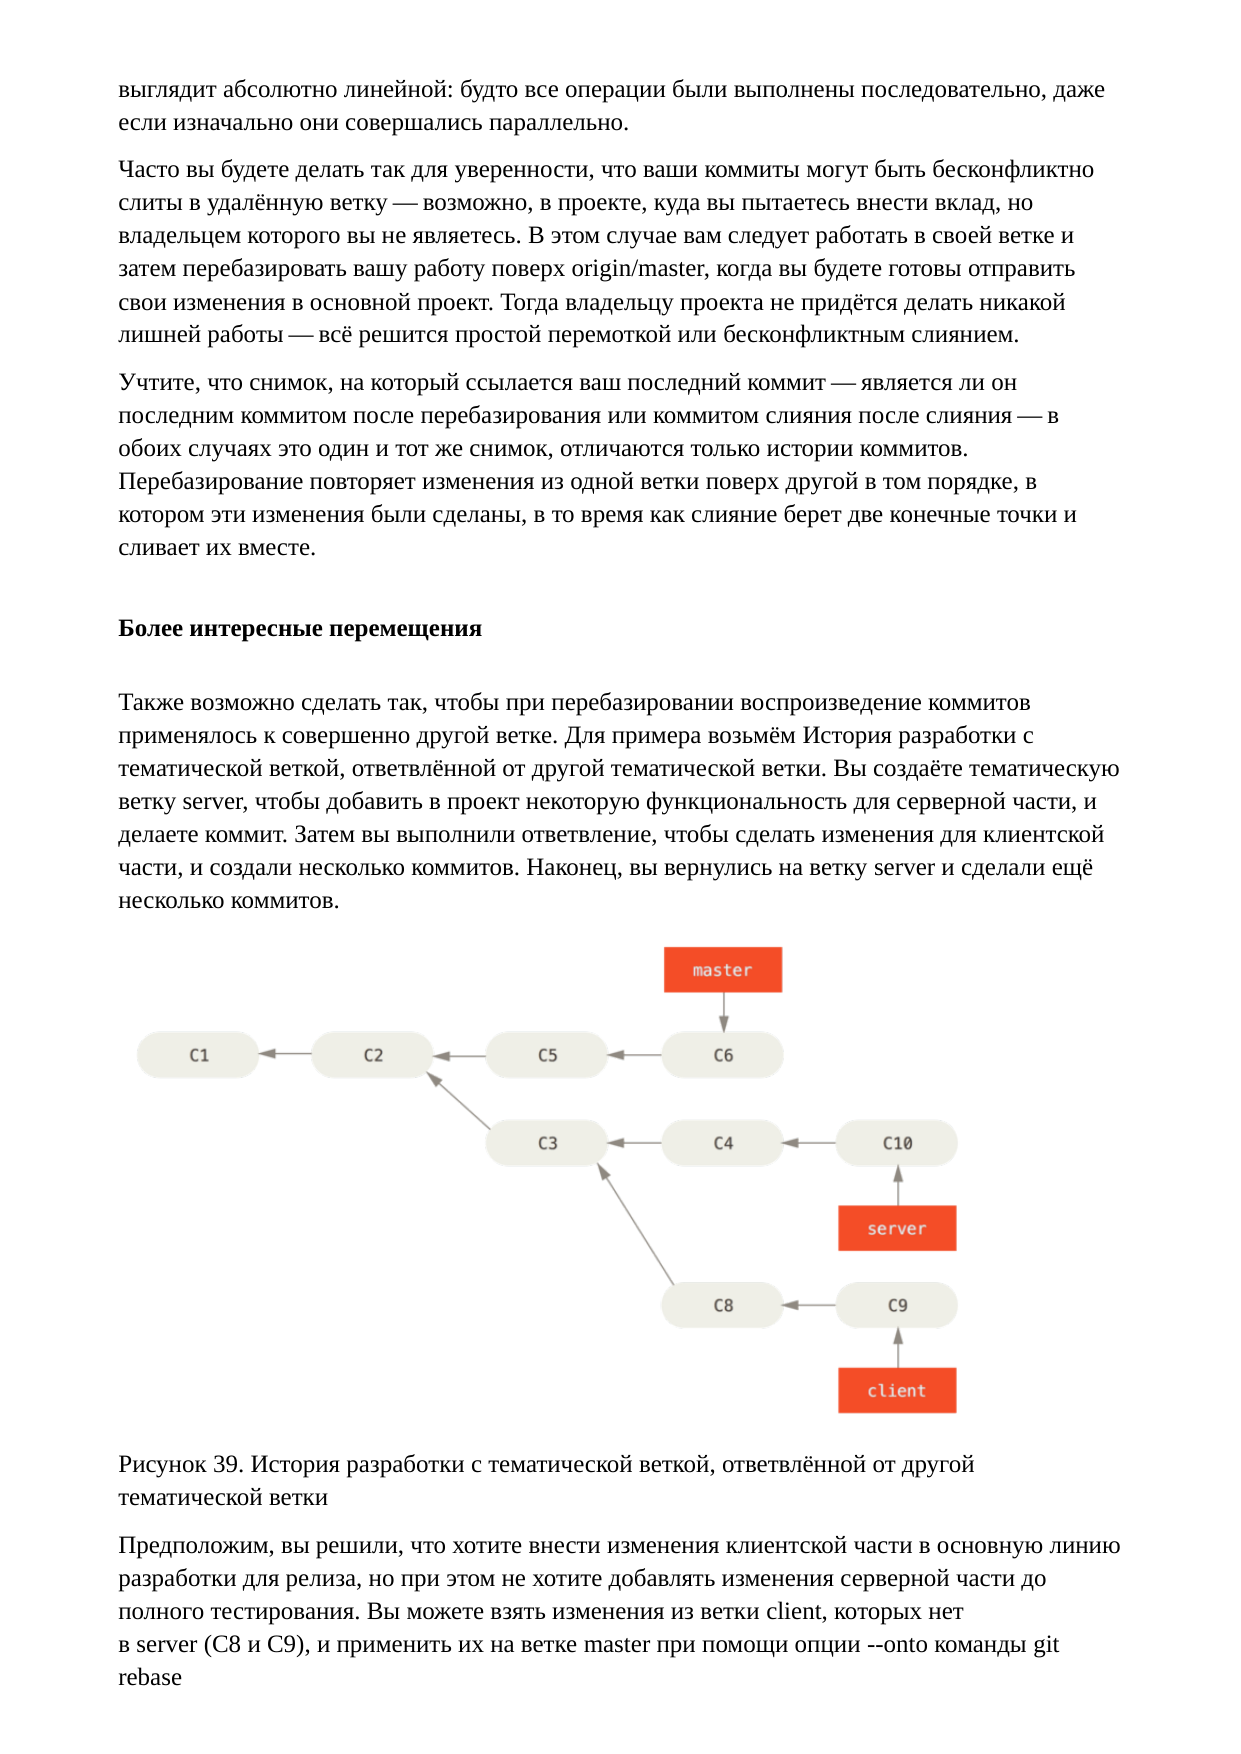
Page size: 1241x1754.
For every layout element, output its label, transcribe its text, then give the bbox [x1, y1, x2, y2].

subtitle Более интересные перемещения [118, 613, 1122, 642]
text Предположим, вы решили, что хотите внести изменения клиентской части в основную линию разработки для релиза, но при этом не хотите добавлять изменения серверной части до полного тестирования. Вы можете взять изменения из ветки client, которых нет в server (C8 и C9), и применить их на ветке master при помощи опции --onto команды git rebase [118, 1530, 1122, 1691]
picture [118, 932, 973, 1431]
text Рисунок 39. История разработки с тематической веткой, ответвлённой от другой тематической ветки [118, 1449, 1122, 1511]
text Часто вы будете делать так для уверенности, что ваши коммиты могут быть бесконфликтно слиты в удалённую ветку — возможно, в проекте, куда вы пытаетесь внести вклад, но владельцем которого вы не являетесь. В этом случае вам следует работать в своей ветке и затем перебазировать вашу работу поверх origin/master, когда вы будете готовы отправить свои изменения в основной проект. Тогда владельцу проекта не придётся делать никакой лишней работы — всё решится простой перемоткой или бесконфликтным слиянием. [118, 154, 1122, 348]
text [118, 74, 1122, 136]
text Также возможно сделать так, чтобы при перебазировании воспроизведение коммитов применялось к совершенно другой ветке. Для примера возьмём История разработки с тематической веткой, ответвлённой от другой тематической ветки. Вы создаёте тематическую ветку server, чтобы добавить в проект некоторую функциональность для серверной части, и делаете коммит. Затем вы выполнили ответвление, чтобы сделать изменения для клиентской части, и создали несколько коммитов. Наконец, вы вернулись на ветку server и сделали ещё несколько коммитов. [118, 687, 1122, 914]
text Учтите, что снимок, на который ссылается ваш последний коммит — является ли он последним коммитом после перебазирования или коммитом слияния после слияния — в обоих случаях это один и тот же снимок, отличаются только истории коммитов. Перебазирование повторяет изменения из одной ветки поверх другой в том порядке, в котором эти изменения были сделаны, в то время как слияние берет две конечные точки и сливает их вместе. [118, 367, 1122, 561]
